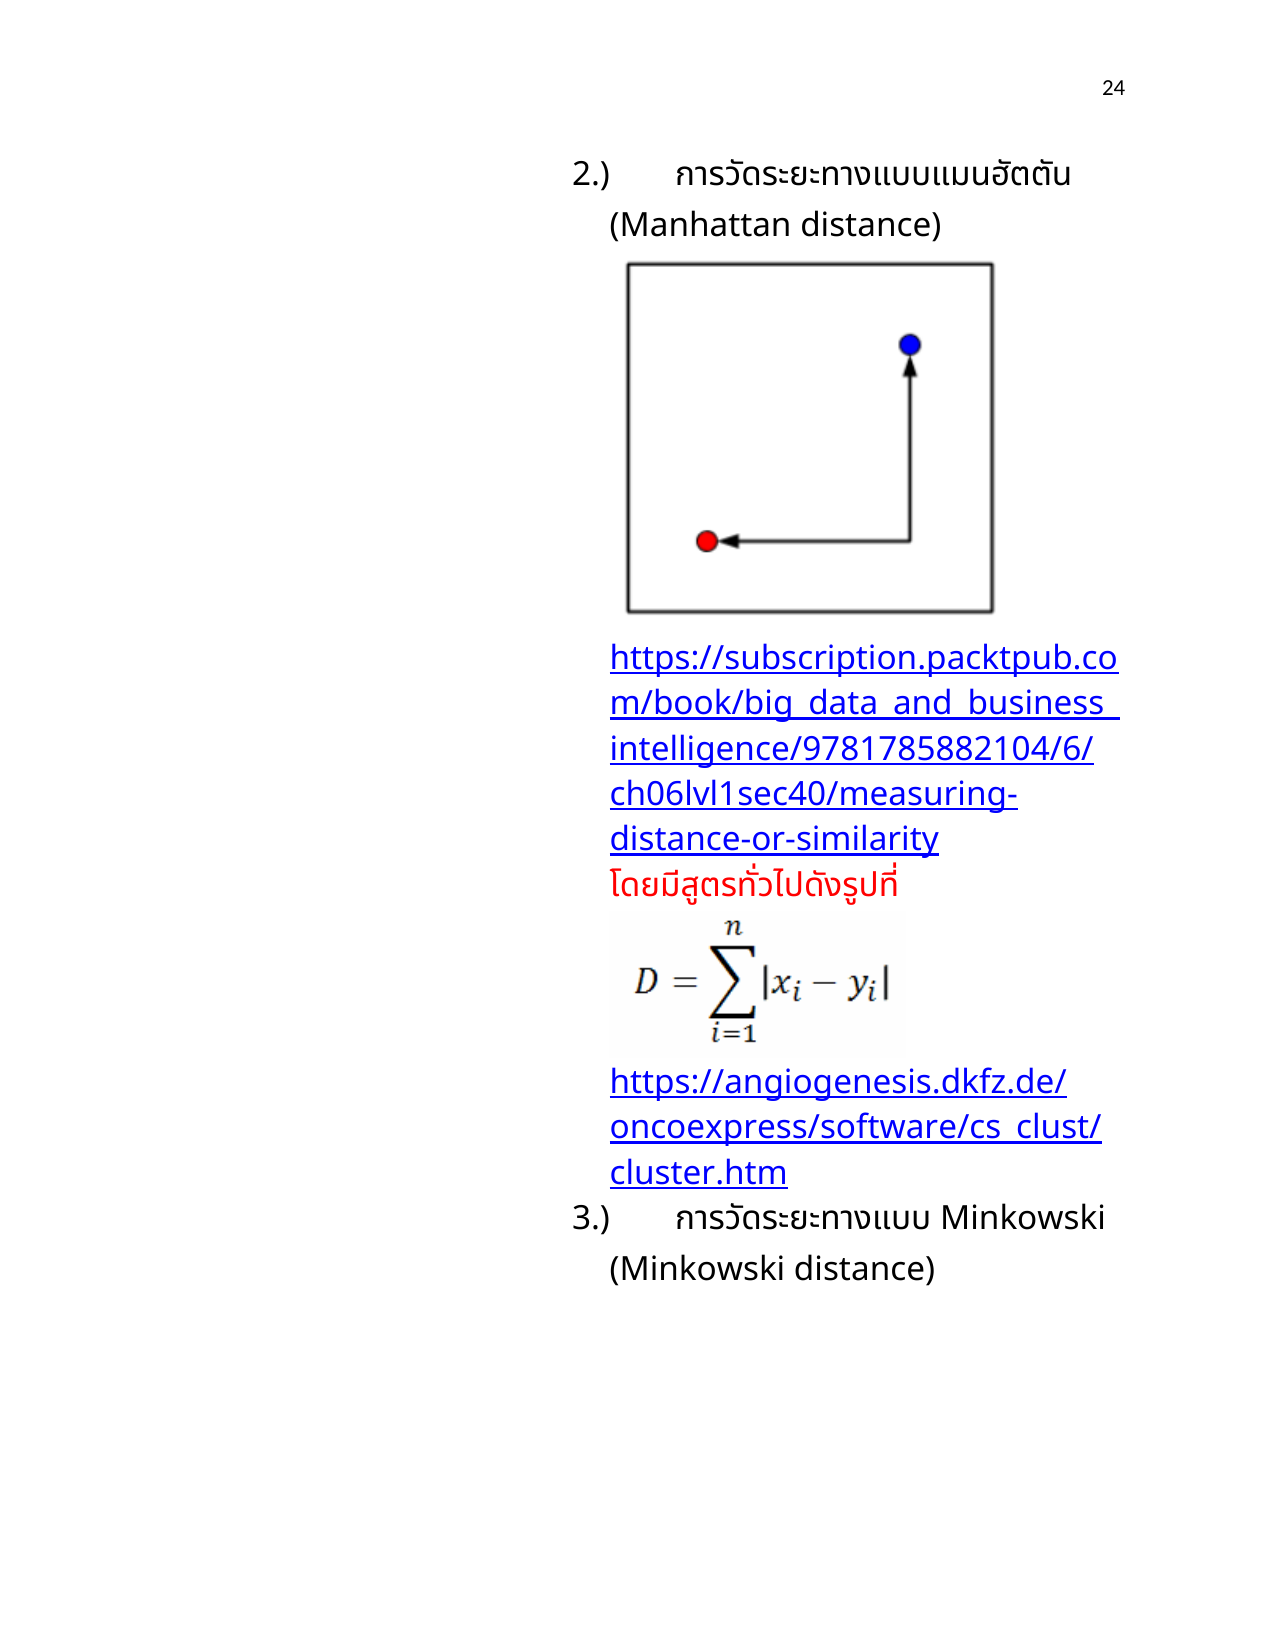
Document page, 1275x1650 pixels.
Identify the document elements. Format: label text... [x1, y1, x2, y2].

picture [609, 246, 1013, 634]
list โดยมีสูตรทั่วไปดังรูปที่ [609, 861, 1125, 911]
list การวัดระยะทางแบบแมนฮัตตัน (Manhattan distance) [572, 150, 1125, 246]
list https://angiogenesis.dkfz.de/oncoexpress/software/cs_clust/cluster.htm [609, 1058, 1125, 1194]
list การวัดระยะทางแบบ Minkowski (Minkowski distance) [572, 1194, 1125, 1290]
picture [609, 911, 906, 1058]
